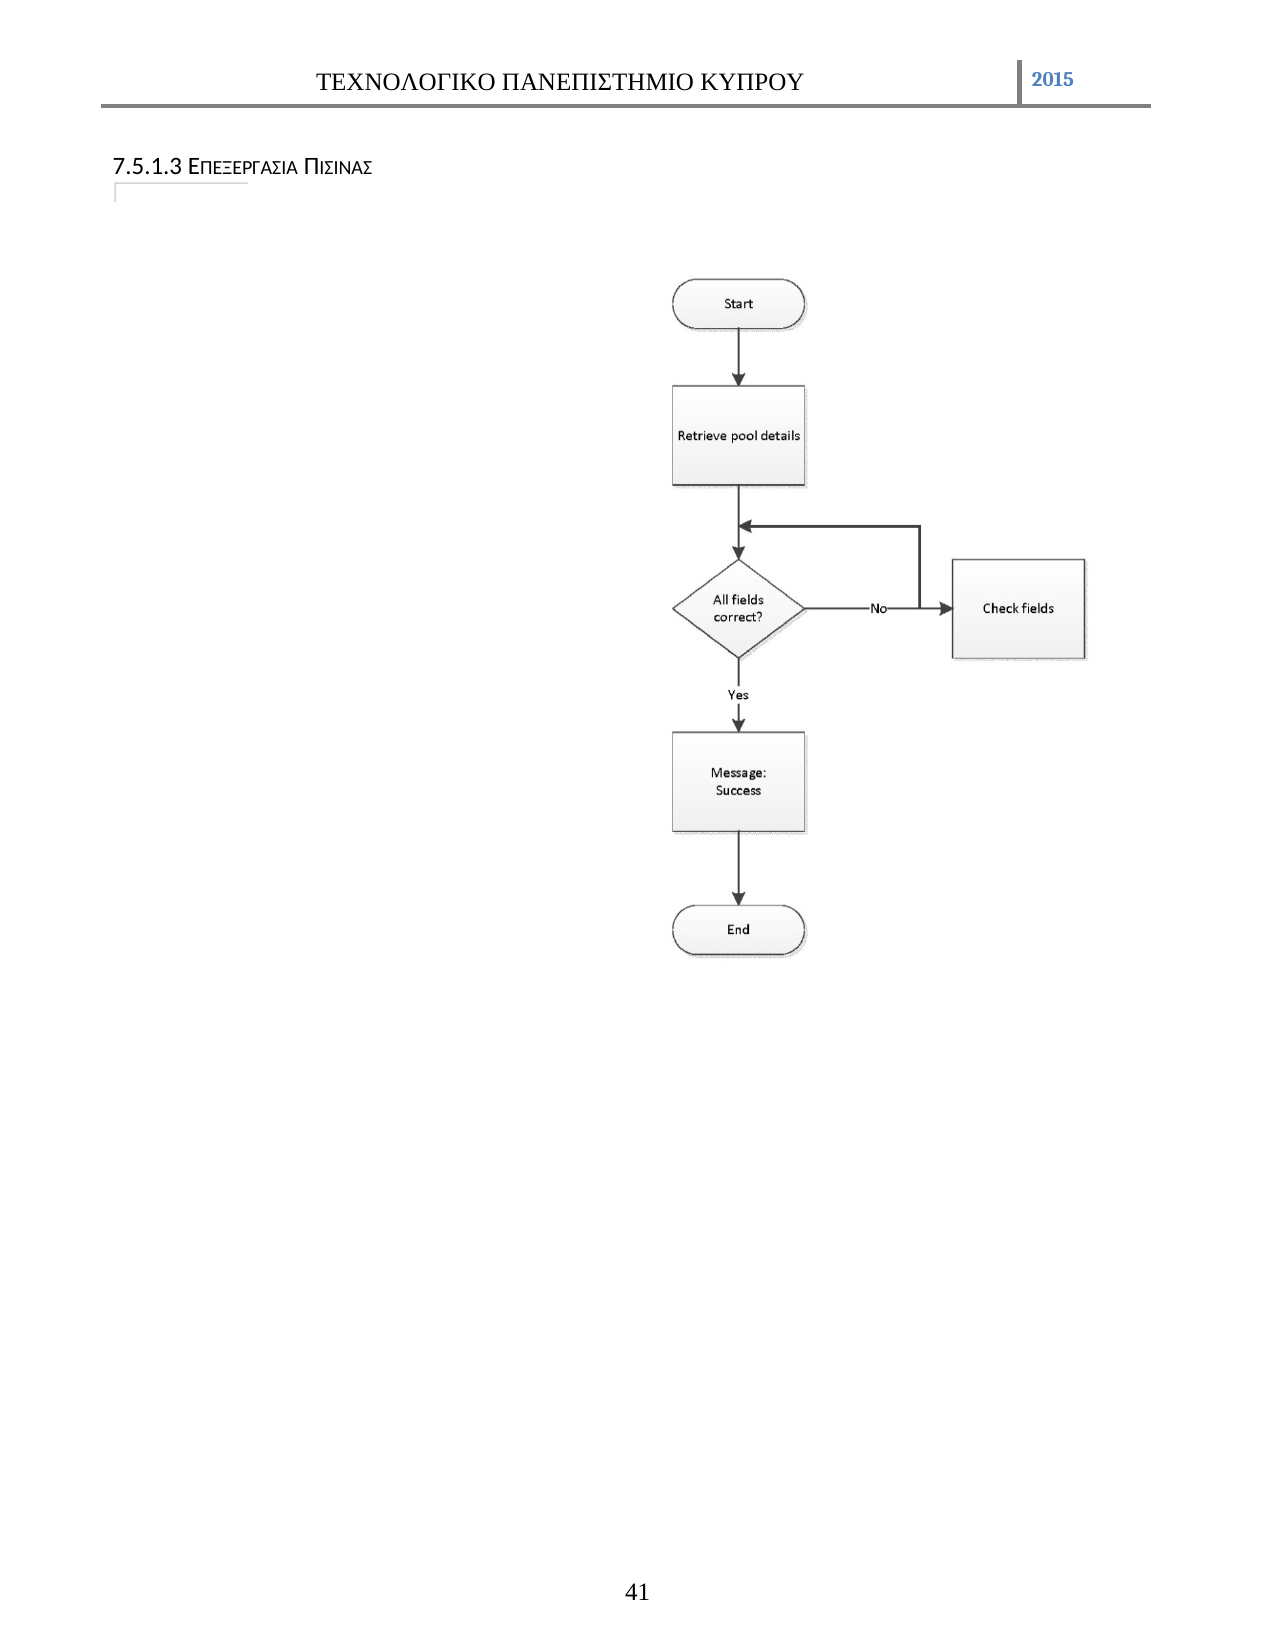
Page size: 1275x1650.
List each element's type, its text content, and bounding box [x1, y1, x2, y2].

text 7.5.1.3 Επεξεργασία Πισινασ [112, 150, 1162, 180]
picture [112, 180, 1275, 1301]
